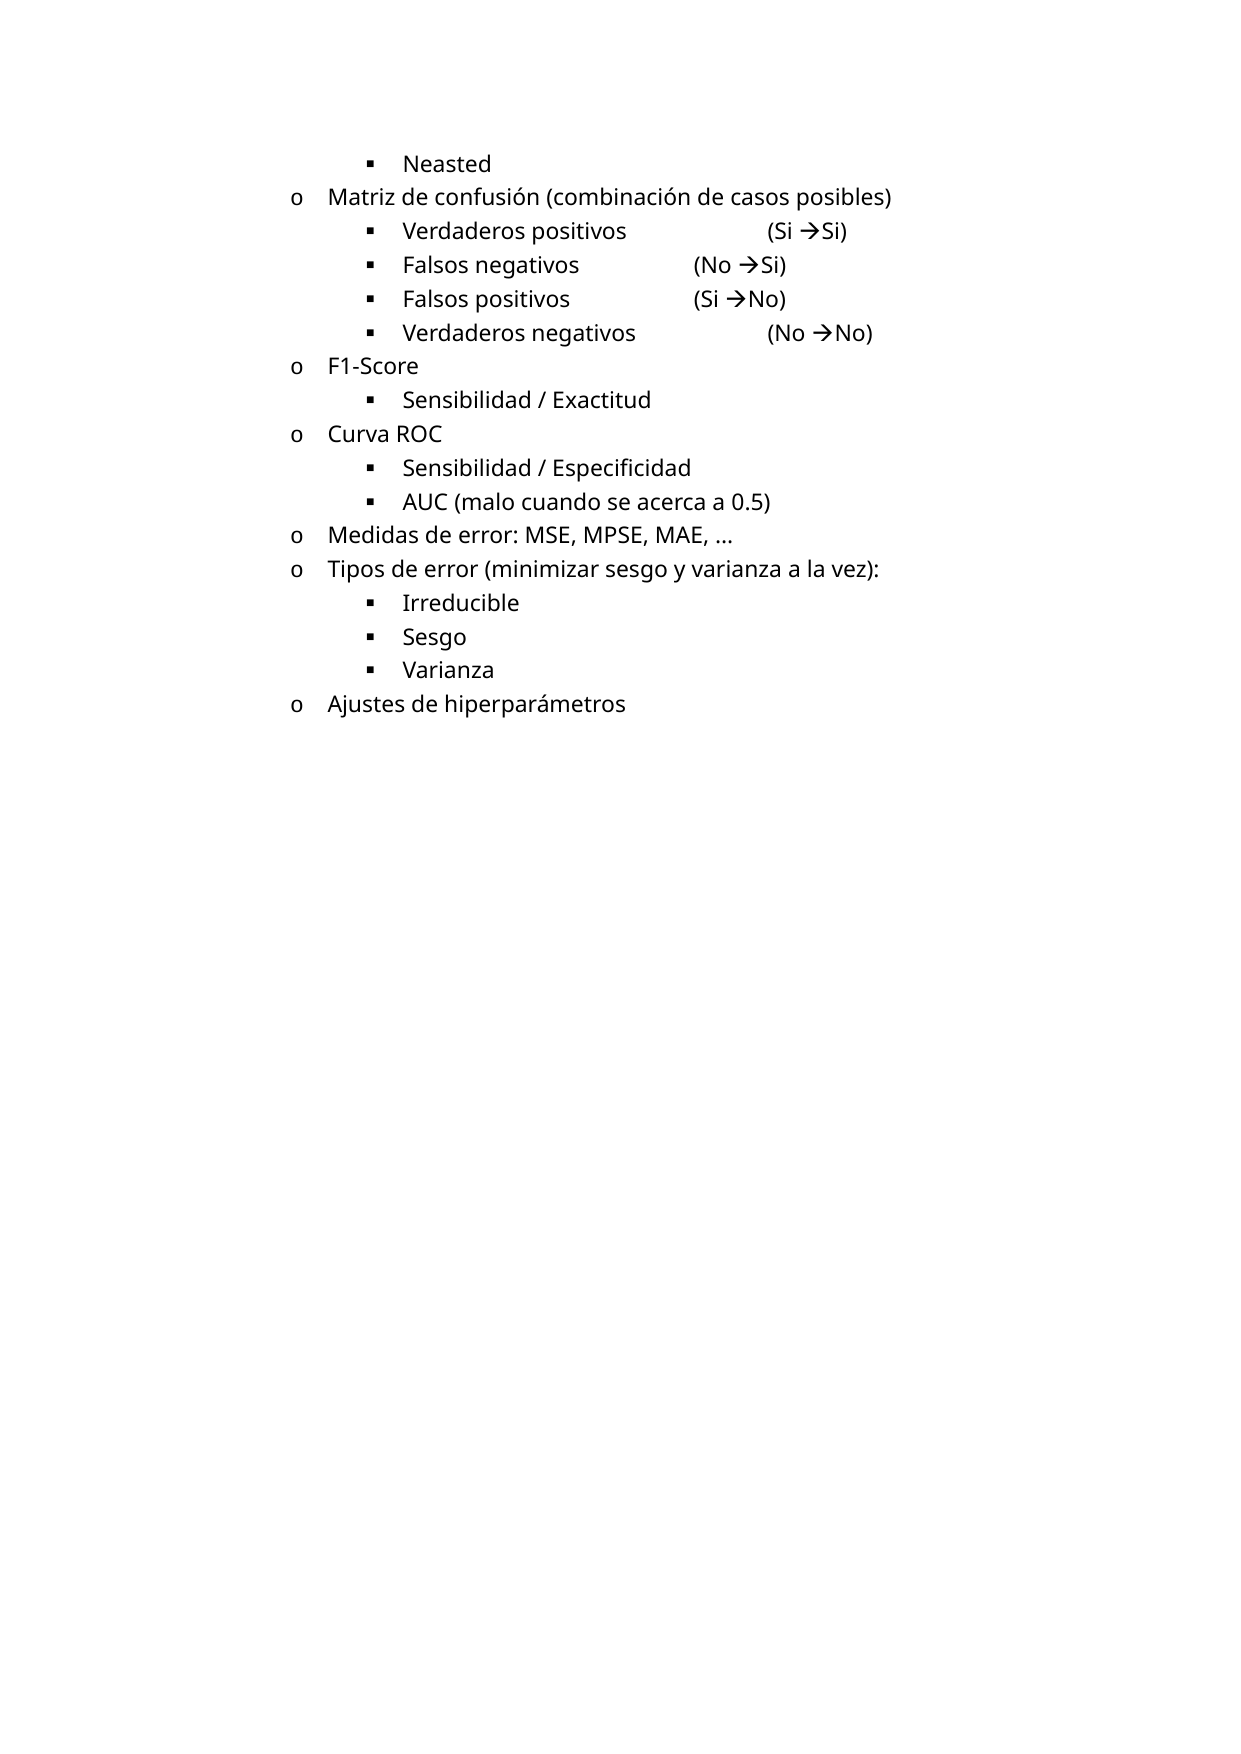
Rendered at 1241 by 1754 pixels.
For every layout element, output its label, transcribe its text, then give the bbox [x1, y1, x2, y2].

list Ajustes de hiperparámetros [290, 688, 1063, 719]
list Falsos negativos (No Si) [365, 249, 1063, 280]
list Falsos positivos (Si No) [365, 283, 1063, 314]
list Verdaderos negativos (No No) [365, 316, 1063, 348]
list Sensibilidad / Especificidad [365, 452, 1063, 483]
list Varianza [365, 654, 1063, 686]
list Sesgo [365, 621, 1063, 652]
list Curva ROC [290, 418, 1063, 449]
list Medidas de error: MSE, MPSE, MAE, … [290, 519, 1063, 551]
list Neasted [365, 148, 1063, 179]
list Sensibilidad / Exactitud [365, 384, 1063, 415]
list F1-Score [290, 350, 1063, 382]
list Verdaderos positivos (Si Si) [365, 215, 1063, 246]
list Irreducible [365, 587, 1063, 618]
list Matriz de confusión (combinación de casos posibles) [290, 181, 1063, 213]
list AUC (malo cuando se acerca a 0.5) [365, 485, 1063, 517]
list Tipos de error (minimizar sesgo y varianza a la vez): [290, 553, 1063, 584]
